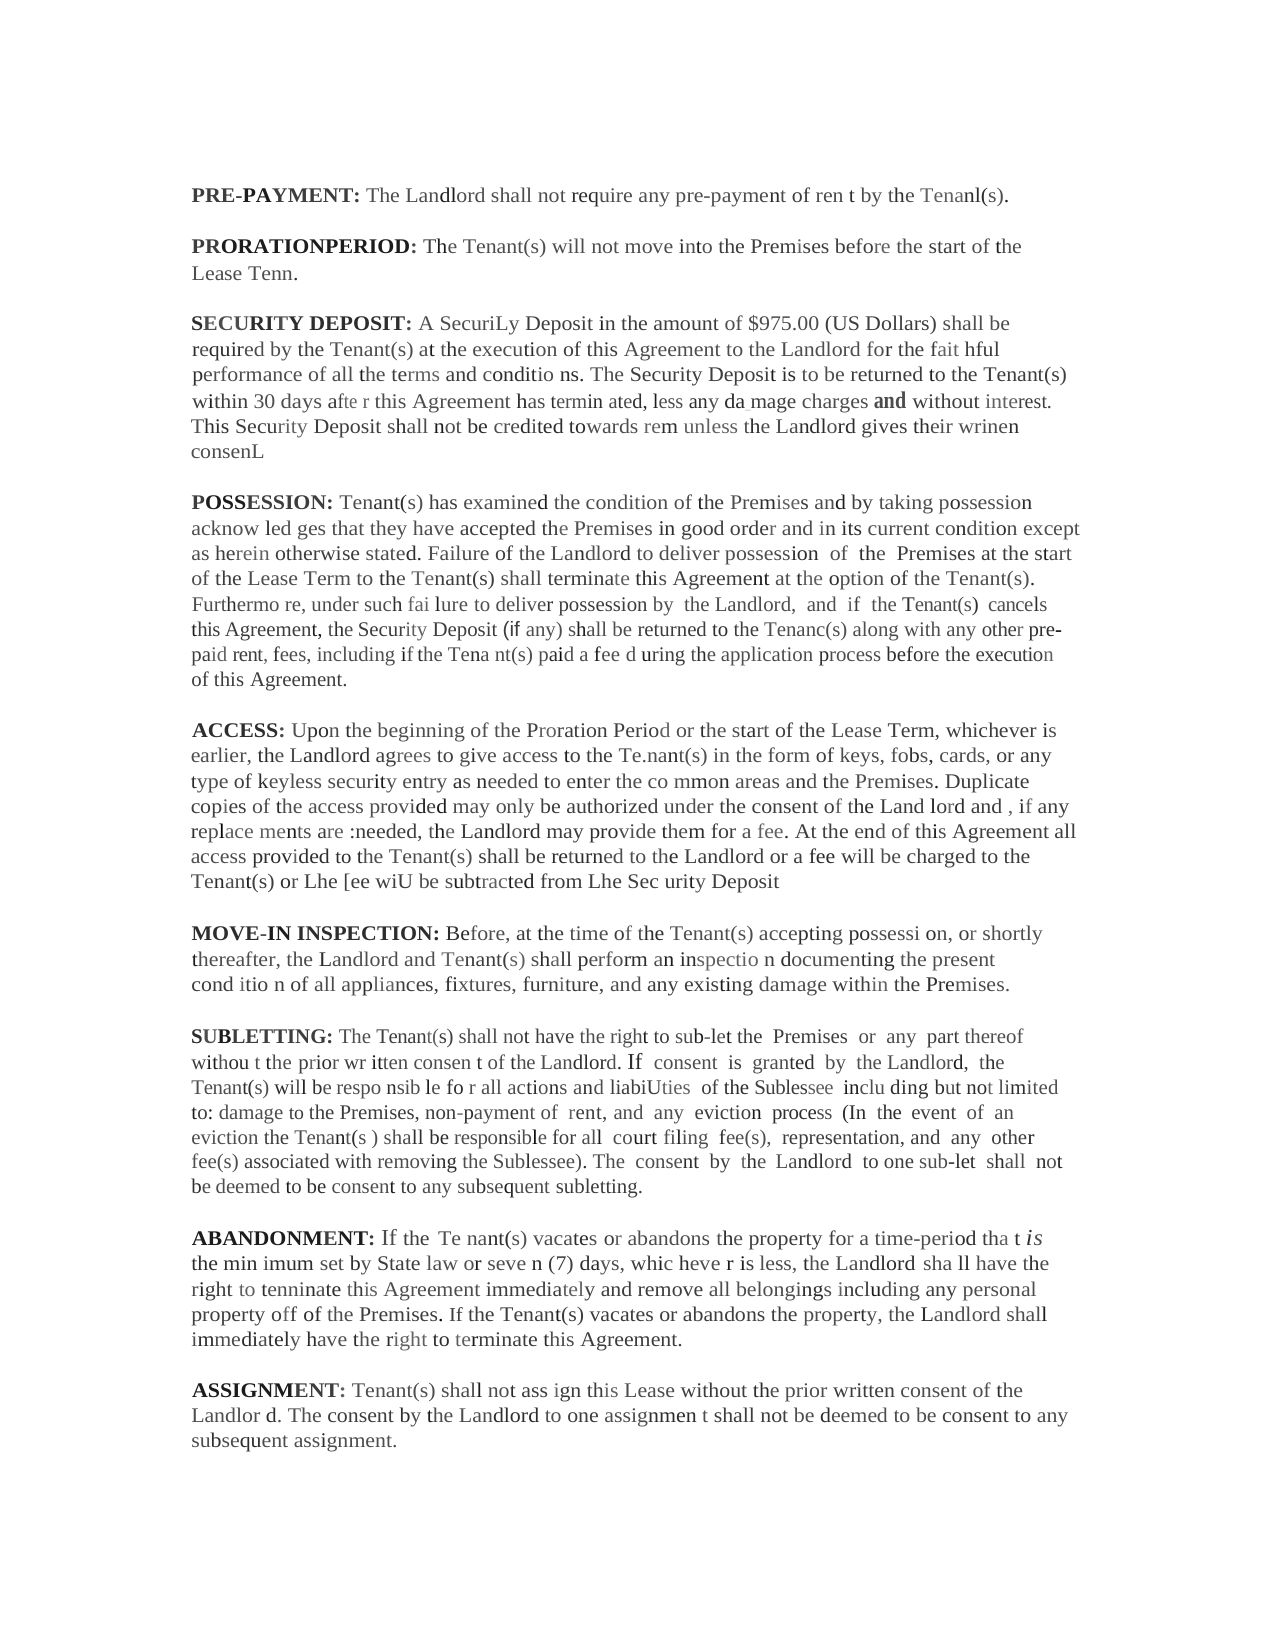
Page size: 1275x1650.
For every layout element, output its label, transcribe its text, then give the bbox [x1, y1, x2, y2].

text ASSIGNMENT: Tenant(s) shall not ass ign this Lease without the prior written consent of the Landlor d. The consent by the Landlord to one assignmen t shall not be deemed to be consent to any subsequent assignment. [191, 1378, 1070, 1452]
text SECURITY DEPOSIT: A SecuriLy Deposit in the amount of $975.00 (US Dollars) shall be required by the Tenant(s) at the execution of this Agreement to the Landlord for the fait hful [191, 311, 1012, 361]
text ACCESS: Upon the beginning of the Proration Period or the start of the Lease Term, whichever is earlier, the Landlord agrees to give access to the Te.nant(s) in the form of keys, fobs, cards, or any type of keyless security entry as needed to enter the co mmon areas and the Premises. Duplicate copies of the access provided may only be authorized under the consent of the Land lord and , if any replace ments are :needed, the Landlord may provide them for a fee. At the end of this Agreement all access provided to the Tenant(s) shall be returned to the Landlord or a fee will be charged to the Tenant(s) or Lhe [ee wiU be subtracted from Lhe Sec urity Deposit [191, 718, 1080, 893]
text performance of all the terms and conditio ns. The Security Deposit is to be returned to the Tenant(s) [192, 364, 1096, 386]
text PRE-PAYMENT: The Landlord shall not require any pre-payment of ren t by the Tenanl(s). [191, 183, 1096, 207]
text within 30 days afte r this Agreement has termin ated, less any da_mage charges and without interest. This Security Deposit shall not be credited towards rem unless the Landlord gives their wrinen consenL [191, 386, 1070, 463]
text Furthermo re, under such fai lure to deliver possession by the Landlord, and if the Tenant(s) cancels this Agreement, the Security Deposit (if any) shall be returned to the Tenanc(s) along with any other pre-paid rent, fees, including if the Tena nt(s) paid a fee d uring the application process before the execution of this Agreement. [191, 591, 1076, 691]
text SUBLETTING: The Tenant(s) shall not have the right to sub-let the Premises or any part thereof withou t the prior wr itten consen t of the Landlord. If consent is granted by the Landlord, the Tenant(s) will be respo nsib le fo r all actions and liabiUties of the Sublessee inclu ding but not limited to: damage to the Premises, non-payment of rent, and any eviction process (In the event of an eviction the Tenant(s ) shall be responsible for all court filing fee(s), representation, and any other fee(s) associated with removing the Sublessee). The consent by the Landlord to one sub-let shall not be deemed to be consent to any subsequent subletting. [191, 1023, 1070, 1198]
text PRORATIONPERIOD: The Tenant(s) will not move into the Premises before the start of the Lease Tenn. [191, 234, 1070, 285]
text POSSESSION: Tenant(s) has examined the condition of the Premises and by taking possession acknow led ges that they have accepted the Premises in good order and in its current condition except as herein otherwise stated. Failure of the Landlord to deliver possession of the Premises at the start of the Lease Term to the Tenant(s) shall terminate this Agreement at the option of the Tenant(s). [191, 490, 1082, 590]
text MOVE-IN INSPECTION: Before, at the time of the Tenant(s) accepting possessi on, or shortly thereafter, the Landlord and Tenant(s) shall perform an inspectio n documenting the present [191, 921, 1096, 971]
text ABANDONMENT: If the Te nant(s) vacates or abandons the property for a time-period tha t is the min imum set by State law or seve n (7) days, whic heve r is less, the Landlord sha ll have the right to tenninate this Agreement immediately and remove all belongings including any personal property off of the Premises. If the Tenant(s) vacates or abandons the property, the Landlord shall immediately have the right to terminate this Agreement. [191, 1224, 1070, 1351]
text cond itio n of all appliances, fixtures, furniture, and any existing damage within the Premises. [191, 974, 1096, 996]
